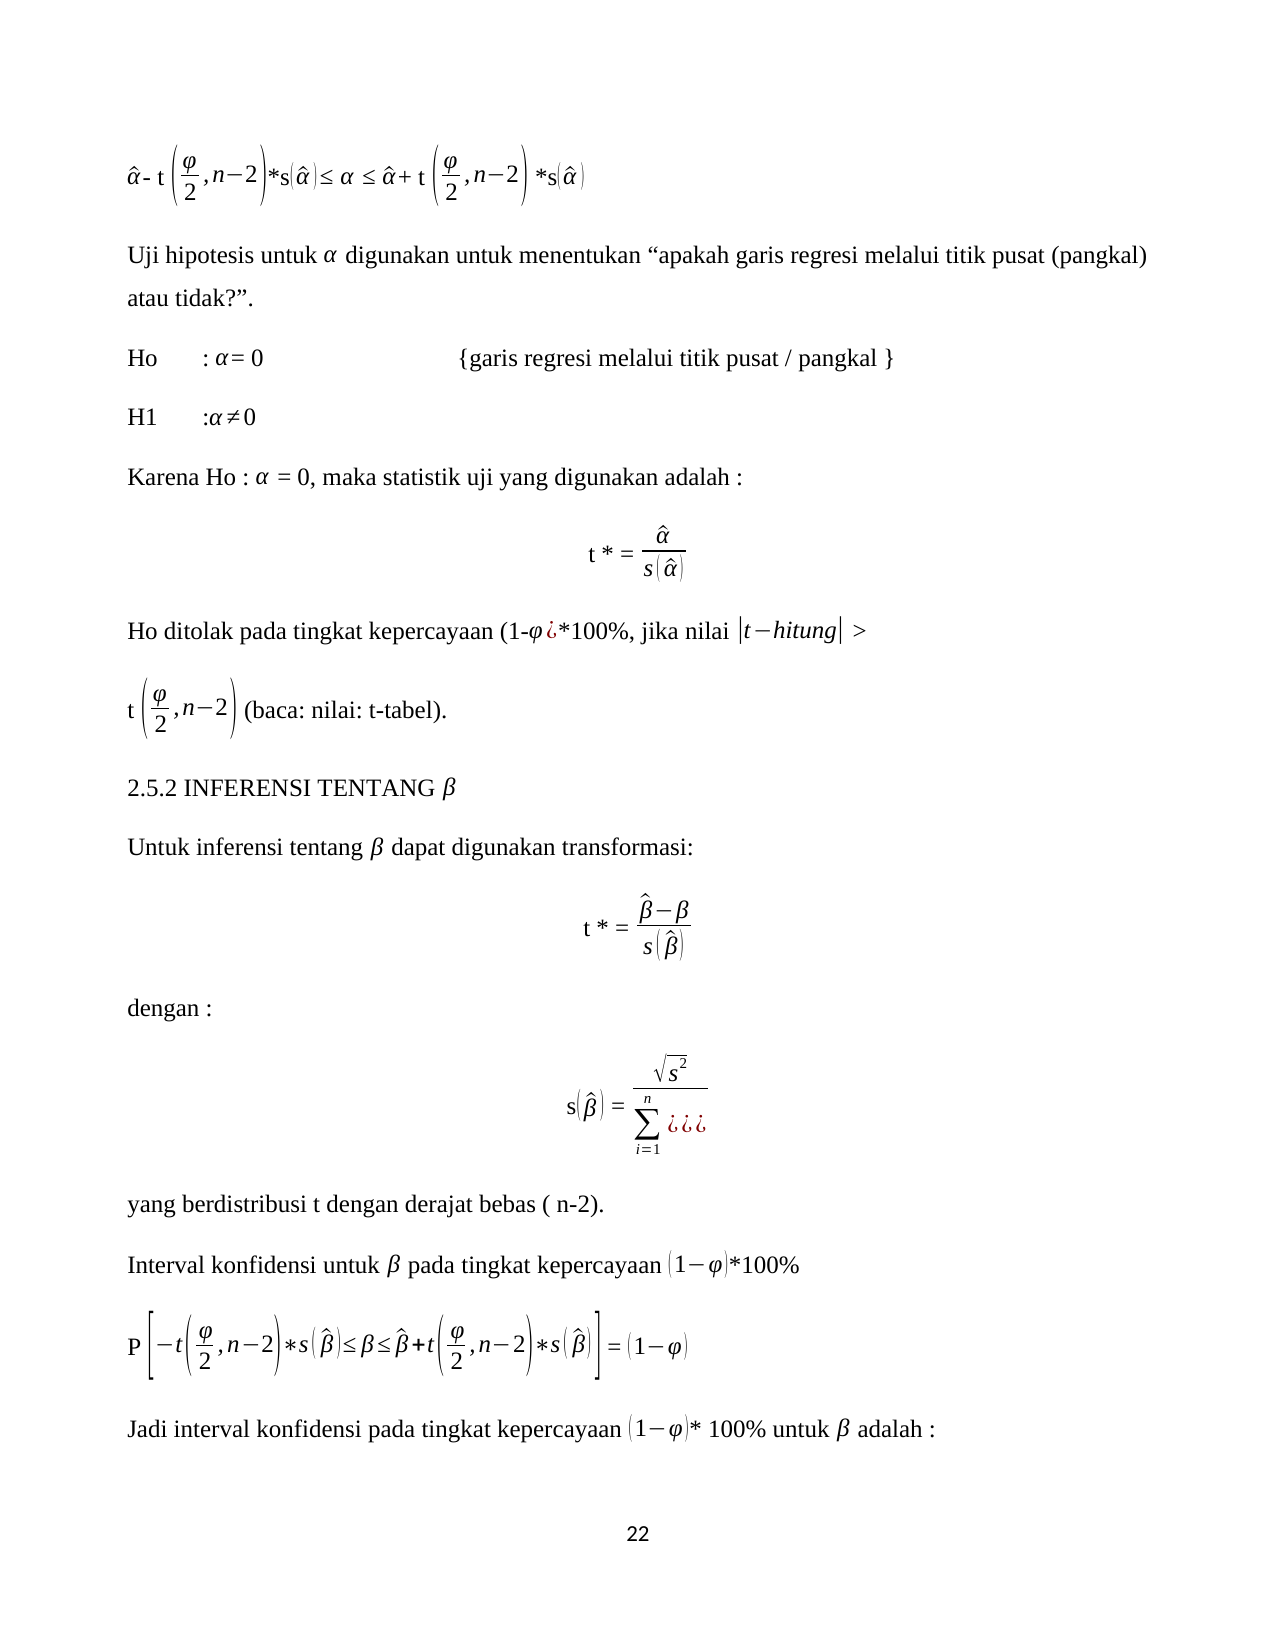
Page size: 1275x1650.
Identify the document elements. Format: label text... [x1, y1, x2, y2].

text Interval konfidensi untuk pada tingkat kepercayaan *100% [127, 1249, 1148, 1279]
text 2.5.2 INFERENSI TENTANG [127, 773, 1148, 801]
text P = [127, 1310, 1148, 1382]
text - t *s + t *s [127, 144, 1148, 209]
text t (baca: nilai: t-tabel). [127, 677, 1148, 742]
text t * = [127, 522, 1148, 584]
text H1 : [127, 402, 1148, 431]
text Untuk inferensi tentang dapat digunakan transformasi: [127, 832, 1148, 861]
text Karena Ho : = 0, maka statistik uji yang digunakan adalah : [127, 462, 1148, 491]
text Uji hipotesis untuk digunakan untuk menentukan “apakah garis regresi melalui titik pusat (pangkal) atau tidak?”. [127, 240, 1148, 312]
text Ho ditolak pada tingkat kepercayaan (1-*100%, jika nilai > [127, 615, 1148, 646]
text s = [127, 1053, 1148, 1158]
text dengan : [127, 993, 1148, 1022]
text t * = [127, 892, 1148, 962]
text Ho : = 0 {garis regresi melalui titik pusat / pangkal } [127, 343, 1148, 371]
text yang berdistribusi t dengan derajat bebas ( n-2). [127, 1189, 1148, 1218]
text Jadi interval konfidensi pada tingkat kepercayaan * 100% untuk adalah : [127, 1413, 1148, 1443]
